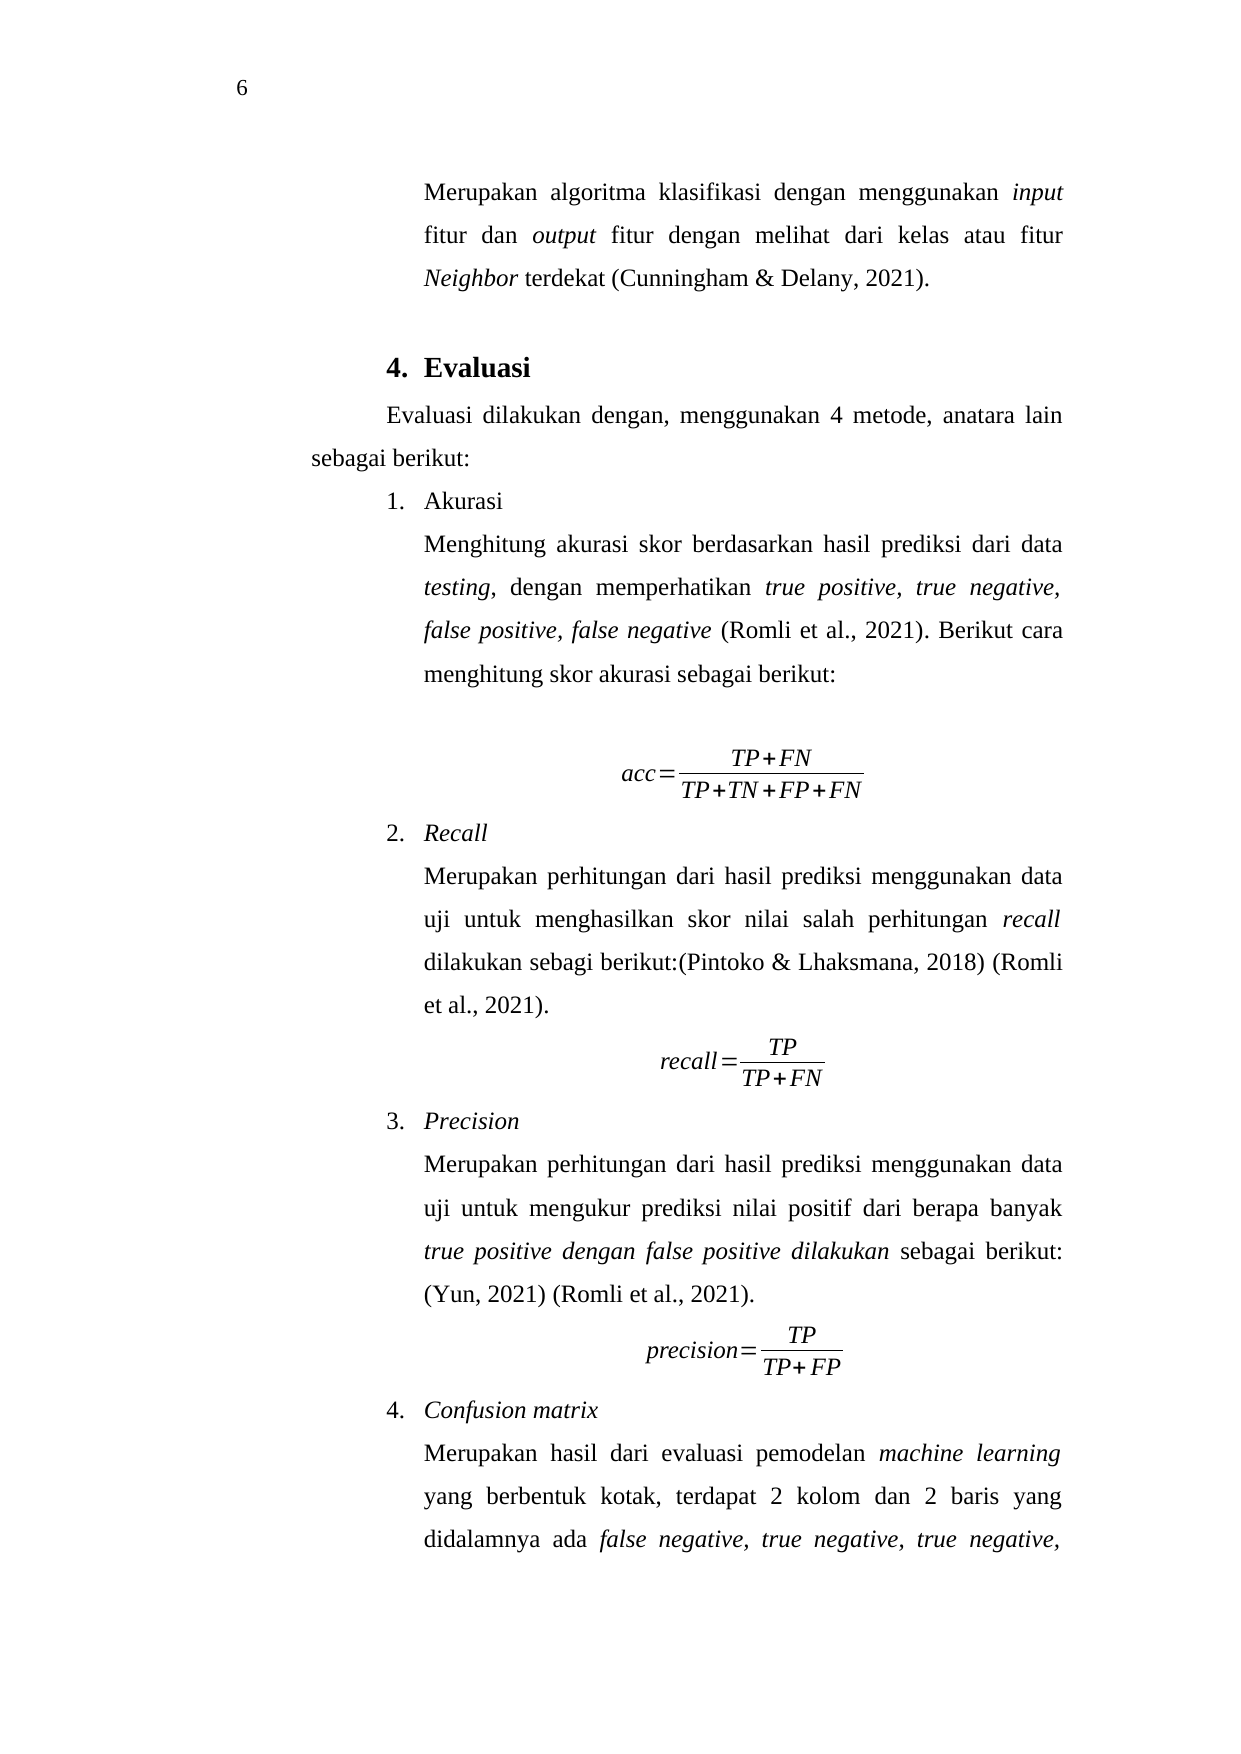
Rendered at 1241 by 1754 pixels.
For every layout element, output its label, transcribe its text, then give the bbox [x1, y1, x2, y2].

list Akurasi [386, 486, 1063, 515]
list Recall [386, 818, 1063, 847]
list Confusion matrix [386, 1395, 1063, 1424]
list Merupakan perhitungan dari hasil prediksi menggunakan data uji untuk menghasilkan skor nilai salah perhitungan recall dilakukan sebagi berikut:(Pintoko & Lhaksmana, 2018) (Romli et al., 2021). [424, 861, 1063, 1019]
list Evaluasi [386, 350, 1063, 383]
list Merupakan algoritma klasifikasi dengan menggunakan input fitur dan output fitur dengan melihat dari kelas atau fitur Neighbor terdekat (Cunningham & Delany, 2021). [424, 177, 1063, 292]
list Menghitung akurasi skor berdasarkan hasil prediksi dari data testing, dengan memperhatikan true positive, true negative, false positive, false negative (Romli et al., 2021). Berikut cara menghitung skor akurasi sebagai berikut: [424, 529, 1063, 687]
text Evaluasi dilakukan dengan, menggunakan 4 metode, anatara lain sebagai berikut: [311, 400, 1063, 472]
list Precision [386, 1106, 1063, 1135]
list Merupakan perhitungan dari hasil prediksi menggunakan data uji untuk mengukur prediksi nilai positif dari berapa banyak true positive dengan false positive dilakukan sebagai berikut: (Yun, 2021) (Romli et al., 2021). [424, 1149, 1063, 1308]
